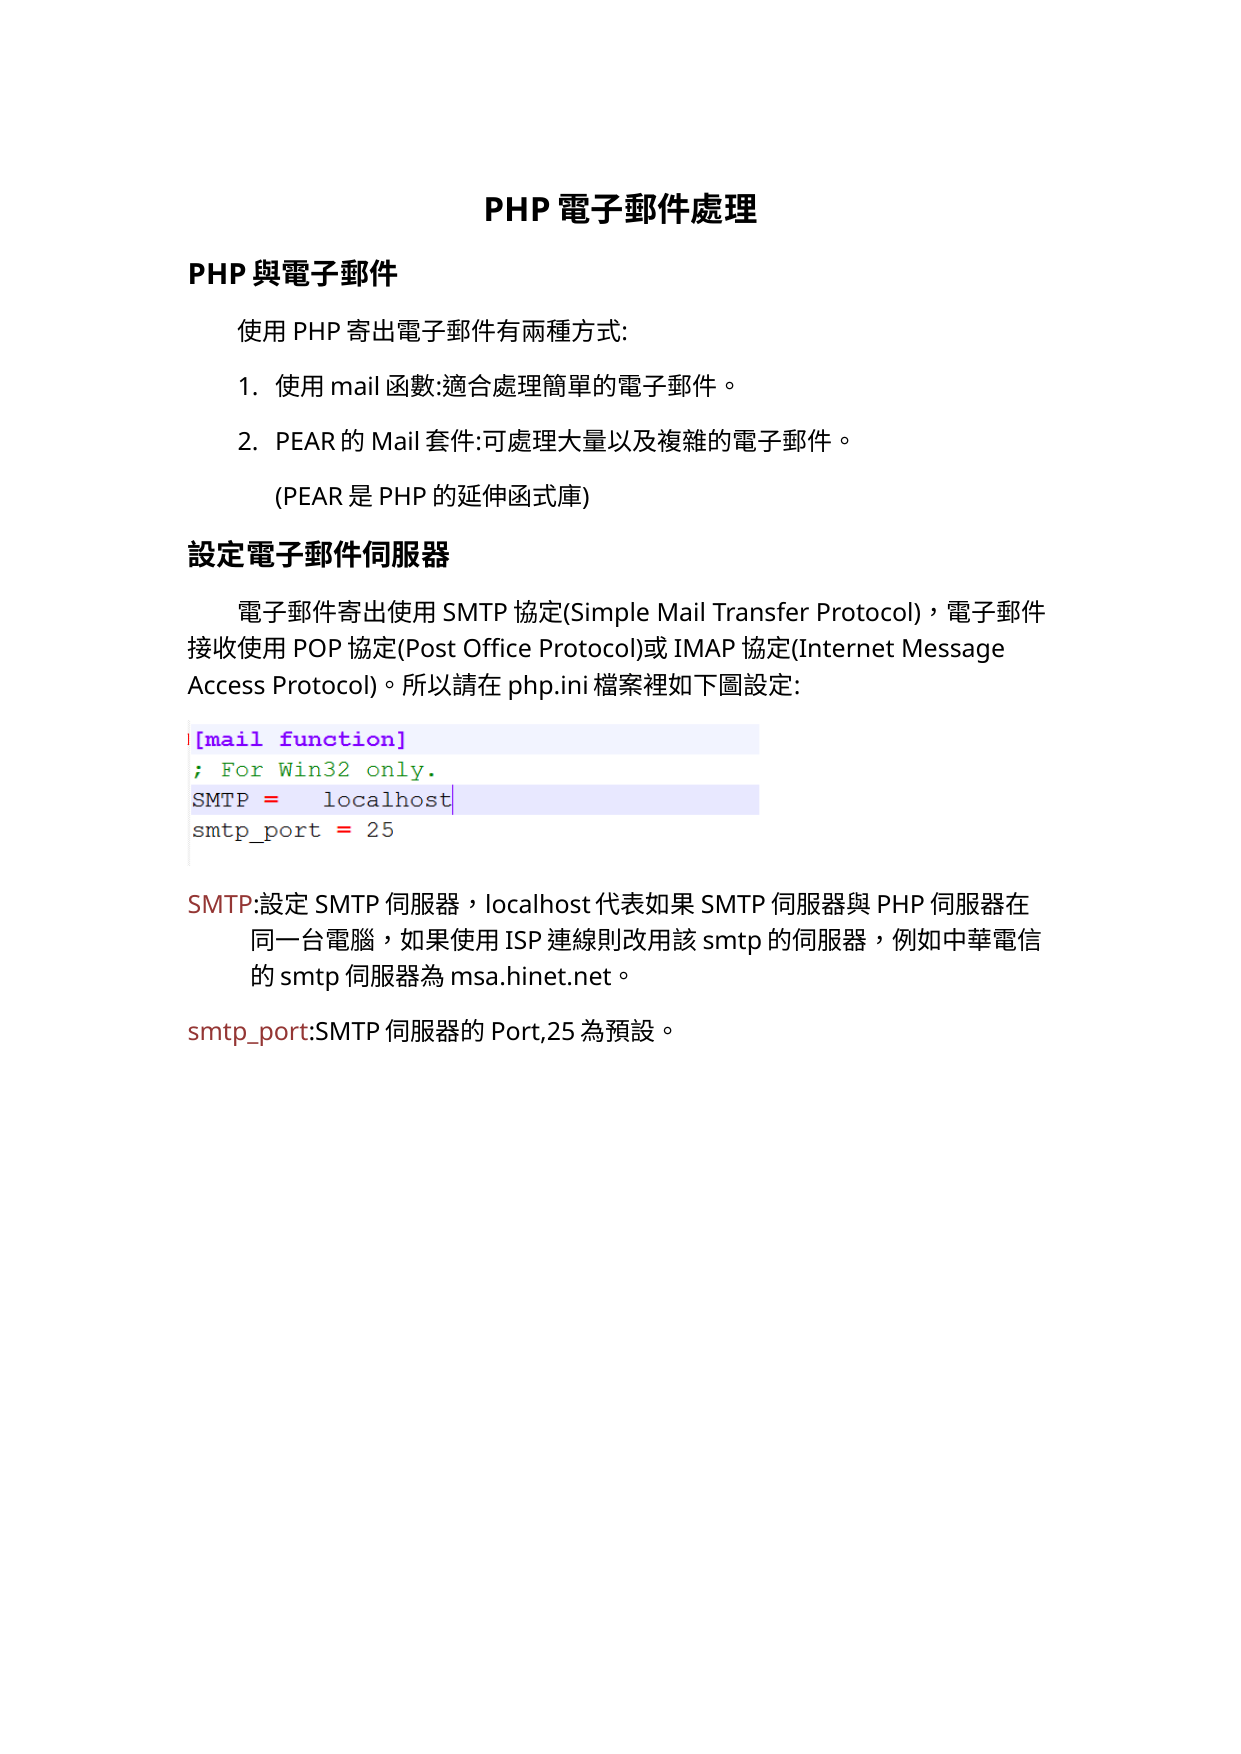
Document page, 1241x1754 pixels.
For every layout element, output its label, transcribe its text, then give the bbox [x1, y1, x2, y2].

picture [187, 720, 760, 866]
text PHP電子郵件處理 [187, 183, 1053, 232]
text 設定電子郵件伺服器 [187, 532, 1053, 574]
text 使用PHP寄出電子郵件有兩種方式: [187, 312, 1053, 348]
text PHP與電子郵件 [187, 250, 1053, 293]
list 使用mail函數:適合處理簡單的電子郵件。 [237, 367, 1053, 403]
text smtp_port:SMTP伺服器的Port,25為預設。 [187, 1012, 1053, 1048]
text SMTP:設定SMTP伺服器，localhost代表如果SMTP伺服器與PHP伺服器在同一台電腦，如果使用ISP連線則改用該smtp的伺服器，例如中華電信的smtp伺服器為msa.hinet.net。 [187, 884, 1053, 993]
text 電子郵件寄出使用SMTP協定(Simple Mail Transfer Protocol)，電子郵件接收使用POP協定(Post Office Protocol)或IMAP協定(Internet Message Access Protocol)。所以請在php.ini檔案裡如下圖設定: [187, 593, 1053, 701]
list (PEAR是PHP的延伸函式庫) [275, 477, 1053, 513]
list PEAR的Mail套件:可處理大量以及複雜的電子郵件。 [237, 422, 1053, 458]
